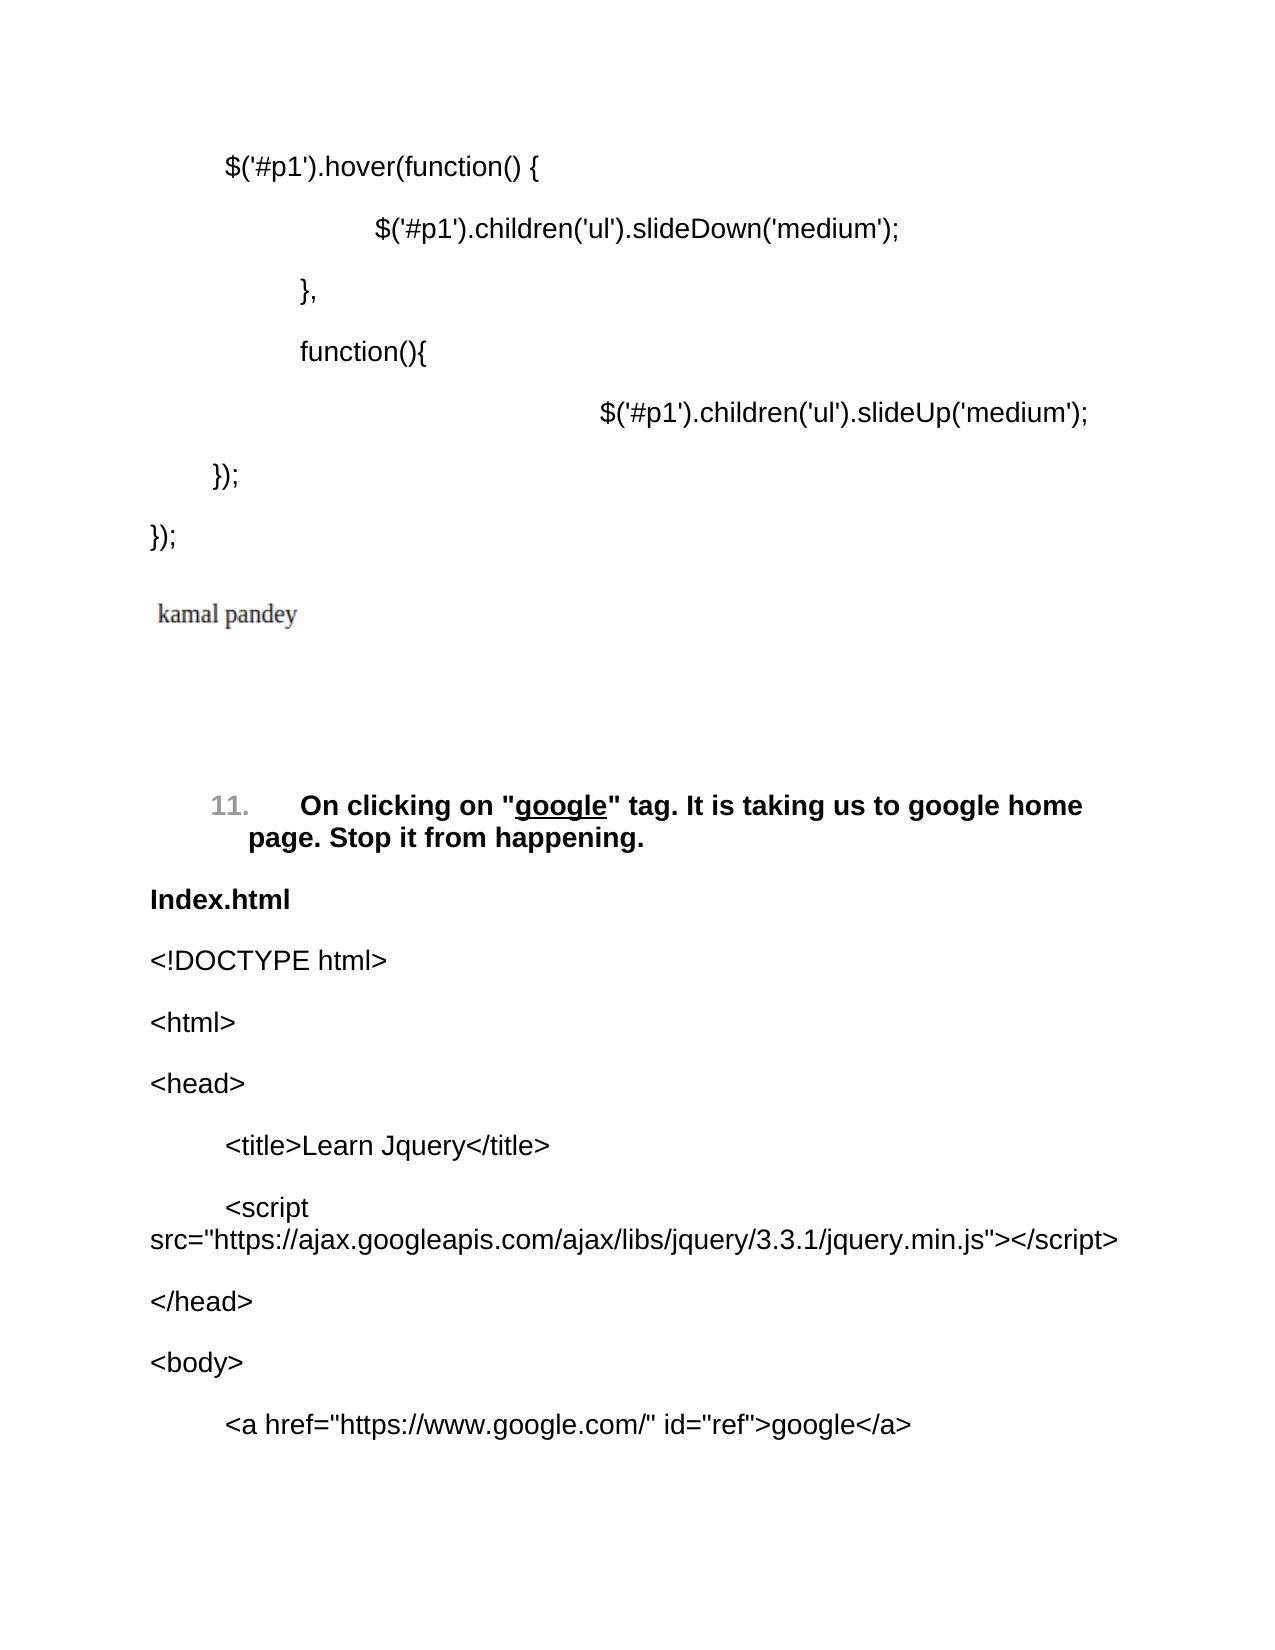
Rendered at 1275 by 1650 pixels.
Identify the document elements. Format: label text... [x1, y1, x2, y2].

text <title>Learn Jquery</title> [150, 1129, 1125, 1161]
text $('#p1').children('ul').slideDown('medium'); [150, 212, 1125, 244]
text <script src="https://ajax.googleapis.com/ajax/libs/jquery/3.3.1/jquery.min.js"></script> [150, 1191, 1125, 1255]
text }); [150, 519, 1125, 552]
text $('#p1').children('ul').slideUp('medium'); [150, 396, 1125, 429]
text <head> [150, 1067, 1125, 1100]
list On clicking on "google" tag. It is taking us to google home page. Stop it from happening. [210, 789, 1125, 854]
text Index.html [150, 883, 1125, 915]
text <html> [150, 1006, 1125, 1038]
text $('#p1').hover(function() { [150, 150, 1125, 182]
text <!DOCTYPE html> [150, 944, 1125, 977]
text }); [150, 458, 1125, 490]
text </head> [150, 1284, 1125, 1317]
text <a href="https://www.google.com/" id="ref">google</a> [150, 1408, 1125, 1440]
text <body> [150, 1346, 1125, 1378]
text function(){ [150, 335, 1125, 367]
picture [150, 581, 407, 699]
text }, [150, 273, 1125, 306]
